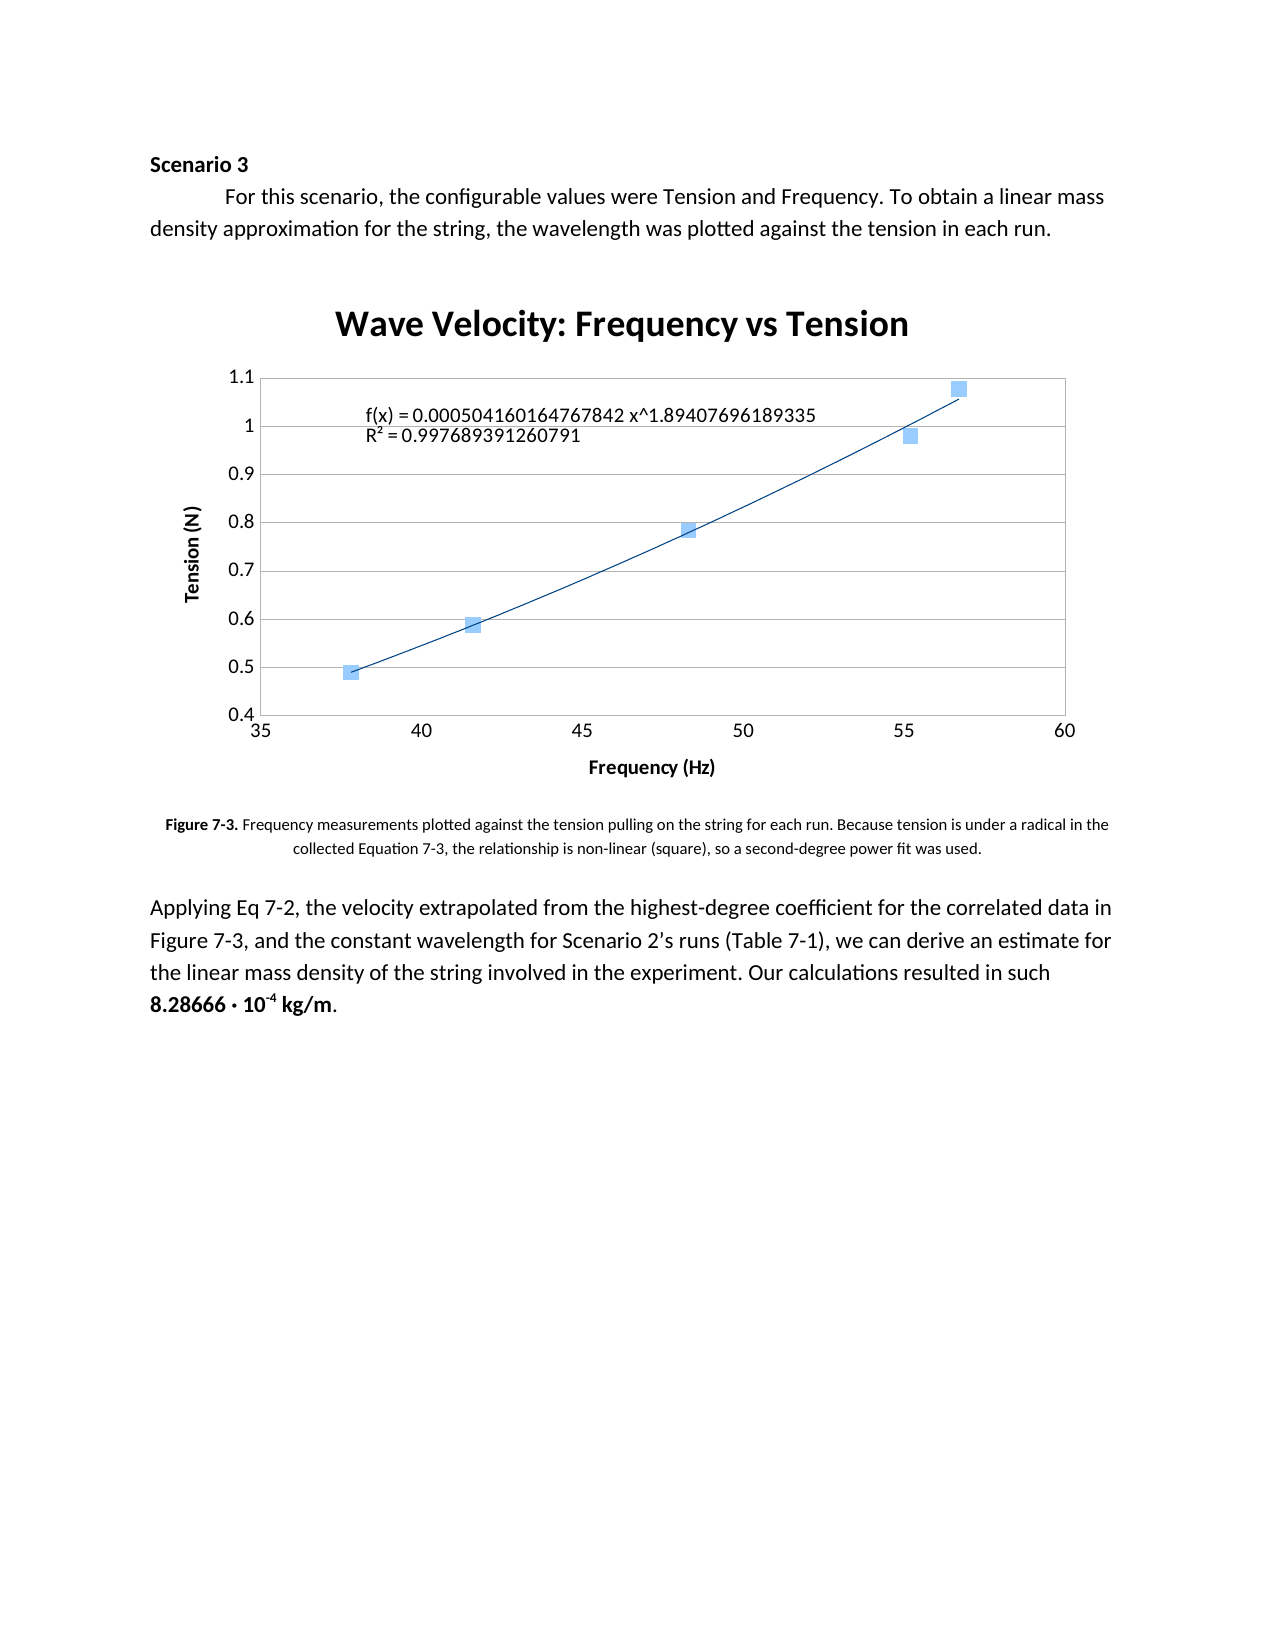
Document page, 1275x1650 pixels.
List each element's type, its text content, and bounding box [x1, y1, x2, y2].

text Figure 7-3. Frequency measurements plotted against the tension pulling on the string for each run. Because tension is under a radical in the collected Equation 7-3, the relationship is non-linear (square), so a second-degree power fit was used. [150, 815, 1125, 858]
text For this scenario, the configurable values were Tension and Frequency. To obtain a linear mass density approximation for the string, the wavelength was plotted against the tension in each run. [150, 182, 1125, 242]
text Scenario 3 [150, 150, 1125, 178]
text Applying Eq 7-2, the velocity extrapolated from the highest-degree coefficient for the correlated data in Figure 7-3, and the constant wavelength for Scenario 2’s runs (Table 7-1), we can derive an estimate for the linear mass density of the string involved in the experiment. Our calculations resulted in such 8.28666 · 10-4 kg/m. [150, 893, 1125, 1018]
